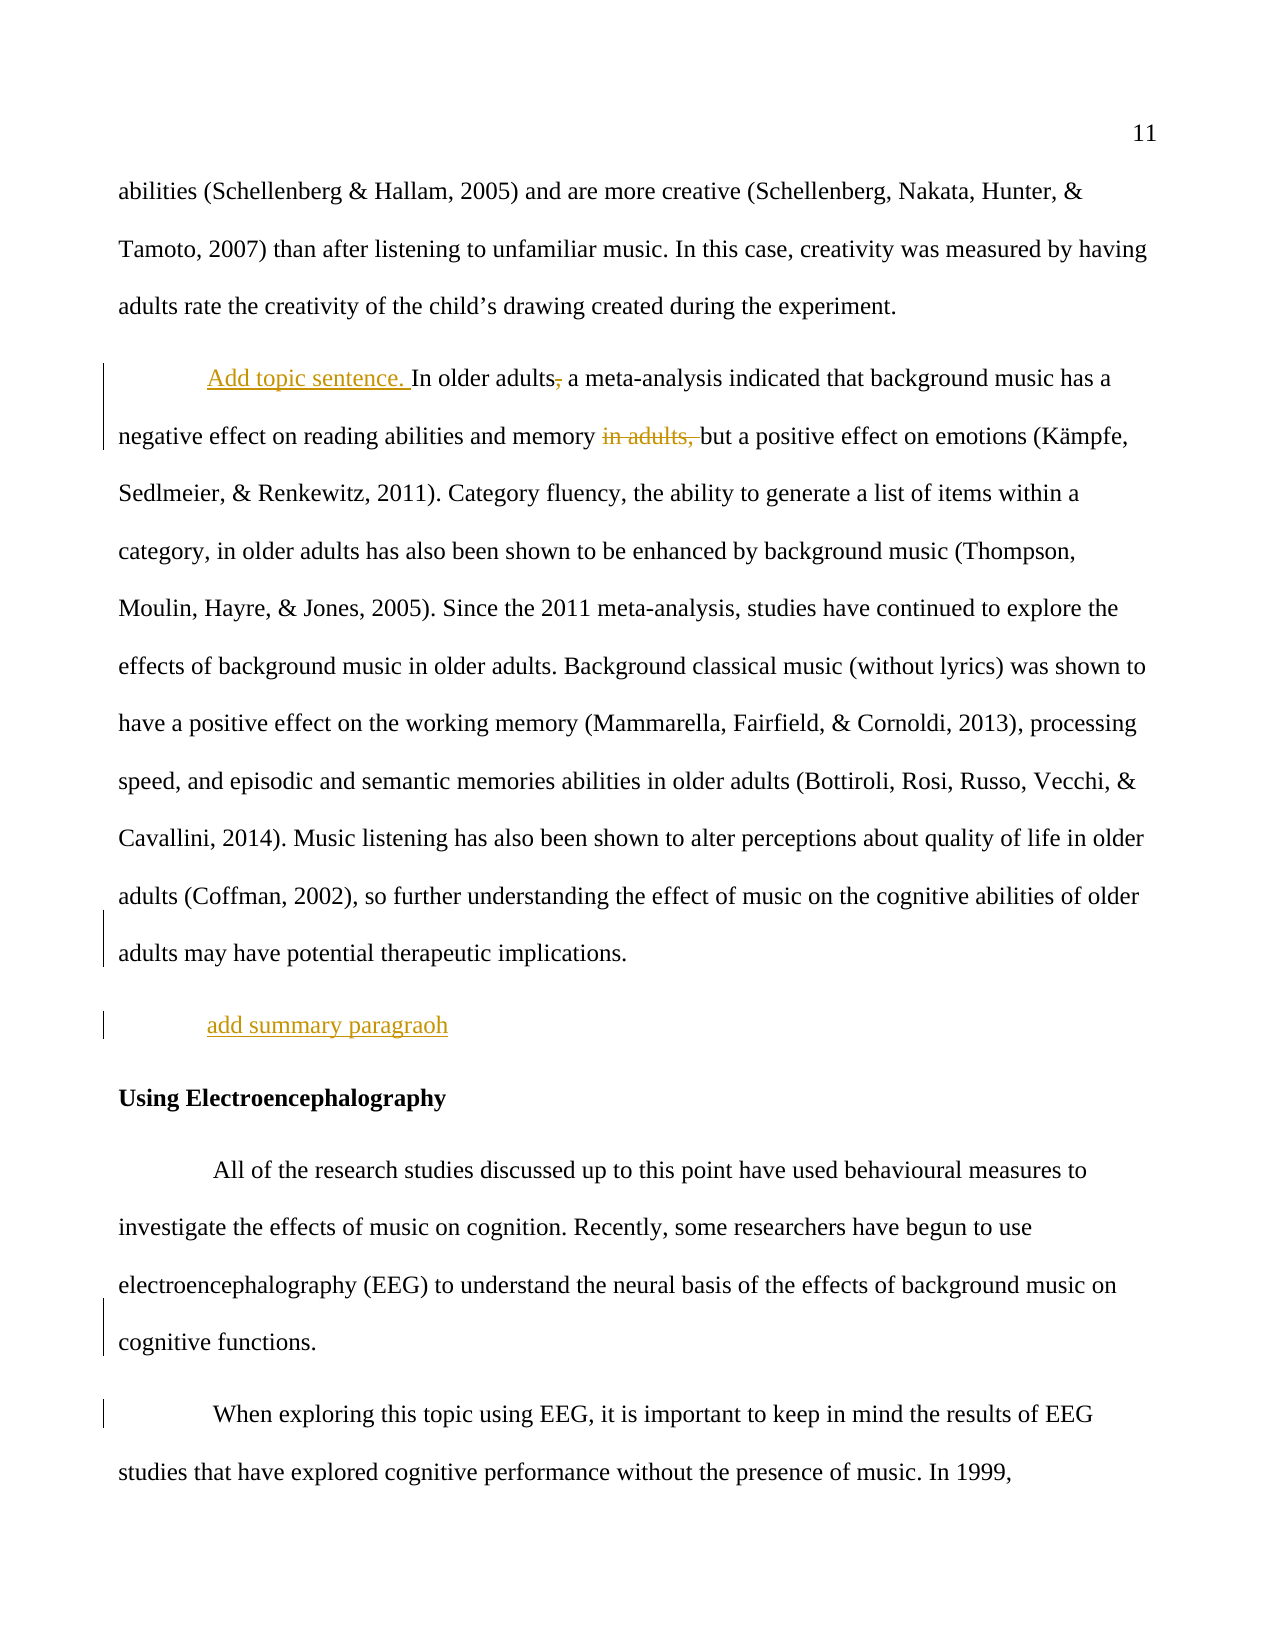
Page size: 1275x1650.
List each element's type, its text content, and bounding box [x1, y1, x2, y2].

text Using Electroencephalography [118, 1083, 1157, 1111]
text In older adults a meta-analysis indicated that background music has a negative effect on reading abilities and memory but a positive effect on emotions (Kämpfe, Sedlmeier, & Renkewitz, 2011)⁠. Category fluency, the ability to generate a list of items within a category, in older adults has also been shown to be enhanced by background music (Thompson, Moulin, Hayre, & Jones, 2005)⁠. Since the 2011 meta-analysis, studies have continued to explore the effects of background music in older adults. Background classical music (without lyrics) was shown to have a positive effect on the working memory (Mammarella, Fairfield, & Cornoldi, 2013)⁠, processing speed, and episodic and semantic memories abilities in older adults (Bottiroli, Rosi, Russo, Vecchi, & Cavallini, 2014)⁠. Music listening has also been shown to alter perceptions about quality of life in older adults (Coffman, 2002)⁠, so further understanding the effect of music on the cognitive abilities of older adults may have potential therapeutic implications. [118, 363, 1157, 967]
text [118, 176, 1157, 320]
text All of the research studies discussed up to this point have used behavioural measures to investigate the effects of music on cognition. Recently, some researchers have begun to use electroencephalography (EEG) to understand the neural basis of the effects of background music on cognitive functions. [118, 1155, 1157, 1356]
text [118, 1399, 1157, 1486]
